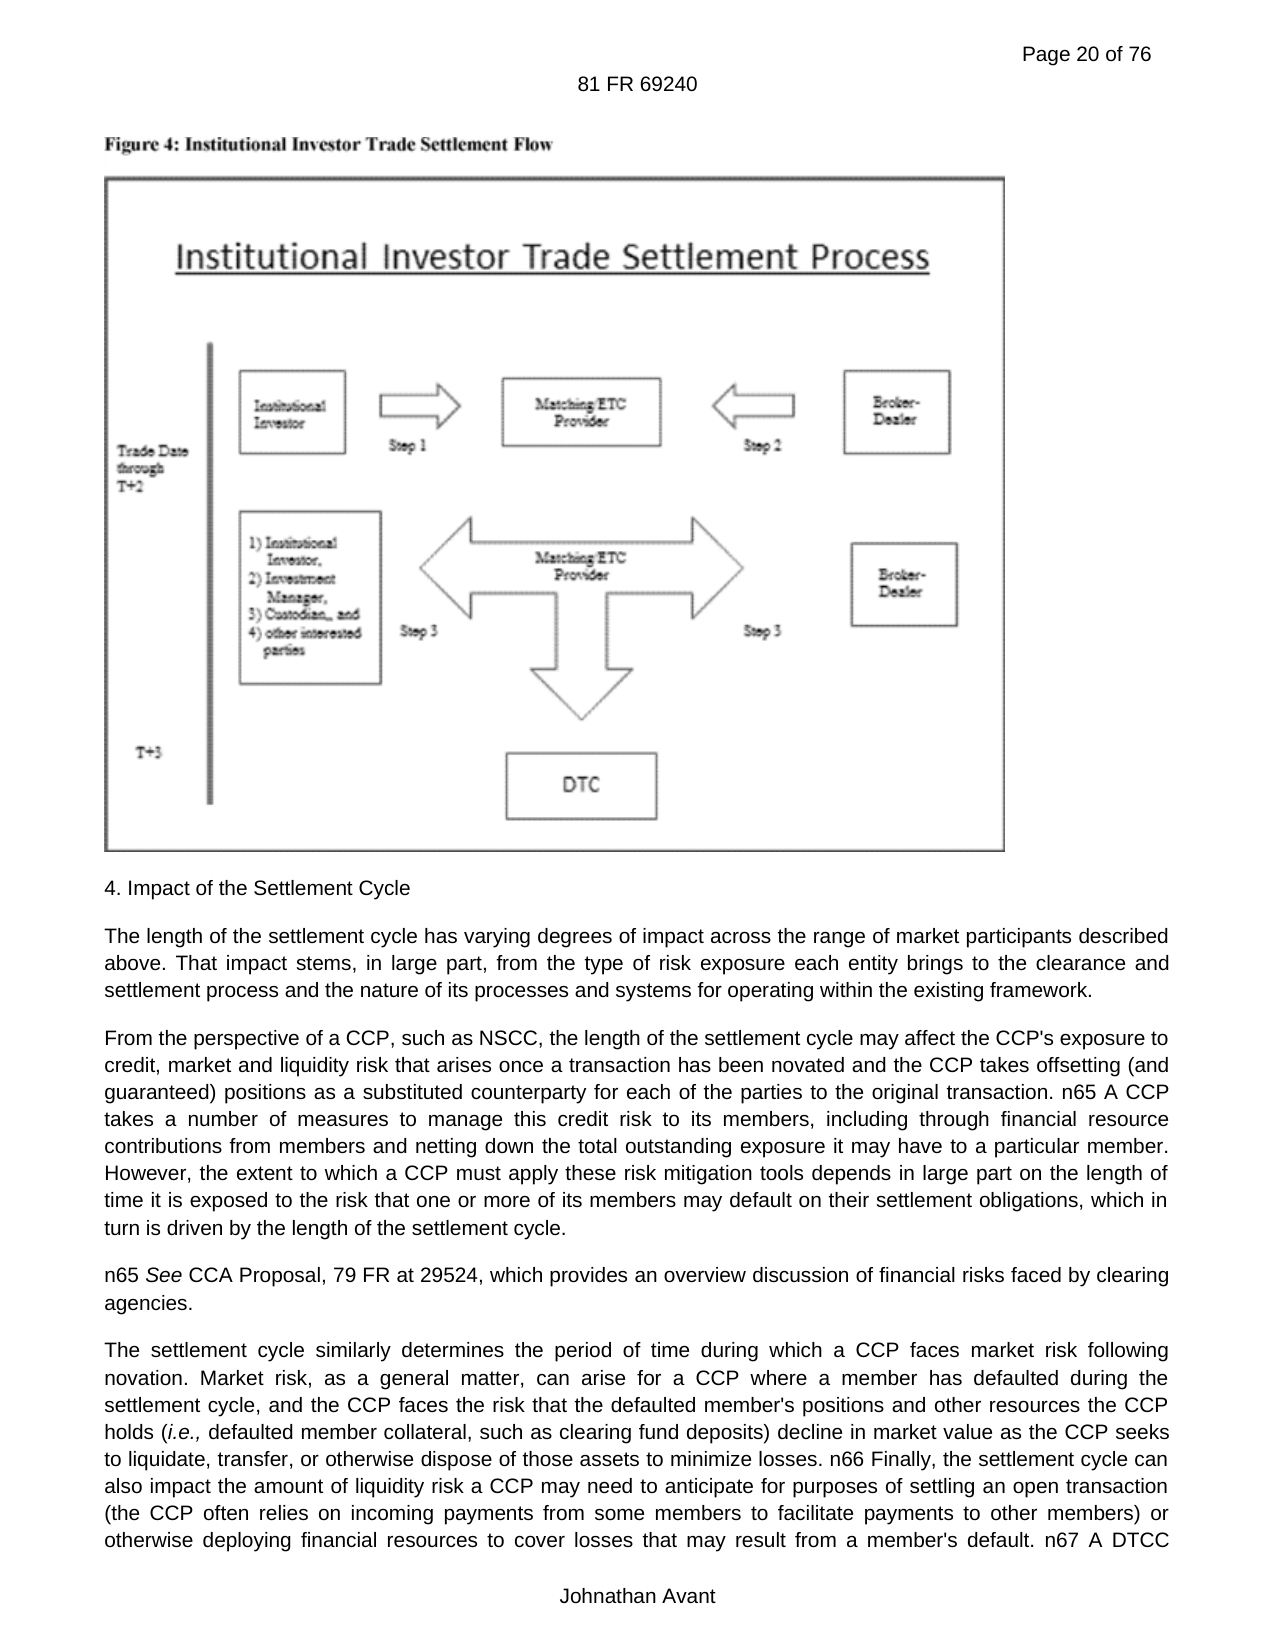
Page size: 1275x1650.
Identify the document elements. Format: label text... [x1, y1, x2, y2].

text From the perspective of a CCP, such as NSCC, the length of the settlement cycle may affect the CCP's exposure to credit, market and liquidity risk that arises once a transaction has been novated and the CCP takes offsetting (and guaranteed) positions as a substituted counterparty for each of the parties to the original transaction. n65 A CCP takes a number of measures to manage this credit risk to its members, including through financial resource contributions from members and netting down the total outstanding exposure it may have to a particular member. However, the extent to which a CCP must apply these risk mitigation tools depends in large part on the length of time it is exposed to the risk that one or more of its members may default on their settlement obligations, which in turn is driven by the length of the settlement cycle. [104, 1023, 1171, 1239]
picture [104, 137, 1005, 852]
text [104, 1335, 1171, 1552]
text n65 See CCA Proposal, 79 FR at 29524, which provides an overview discussion of financial risks faced by clearing agencies. [104, 1260, 1171, 1314]
text 4. Impact of the Settlement Cycle [104, 873, 1171, 900]
text The length of the settlement cycle has varying degrees of impact across the range of market participants described above. That impact stems, in large part, from the type of risk exposure each entity brings to the clearance and settlement process and the nature of its processes and systems for operating within the existing framework. [104, 921, 1171, 1002]
